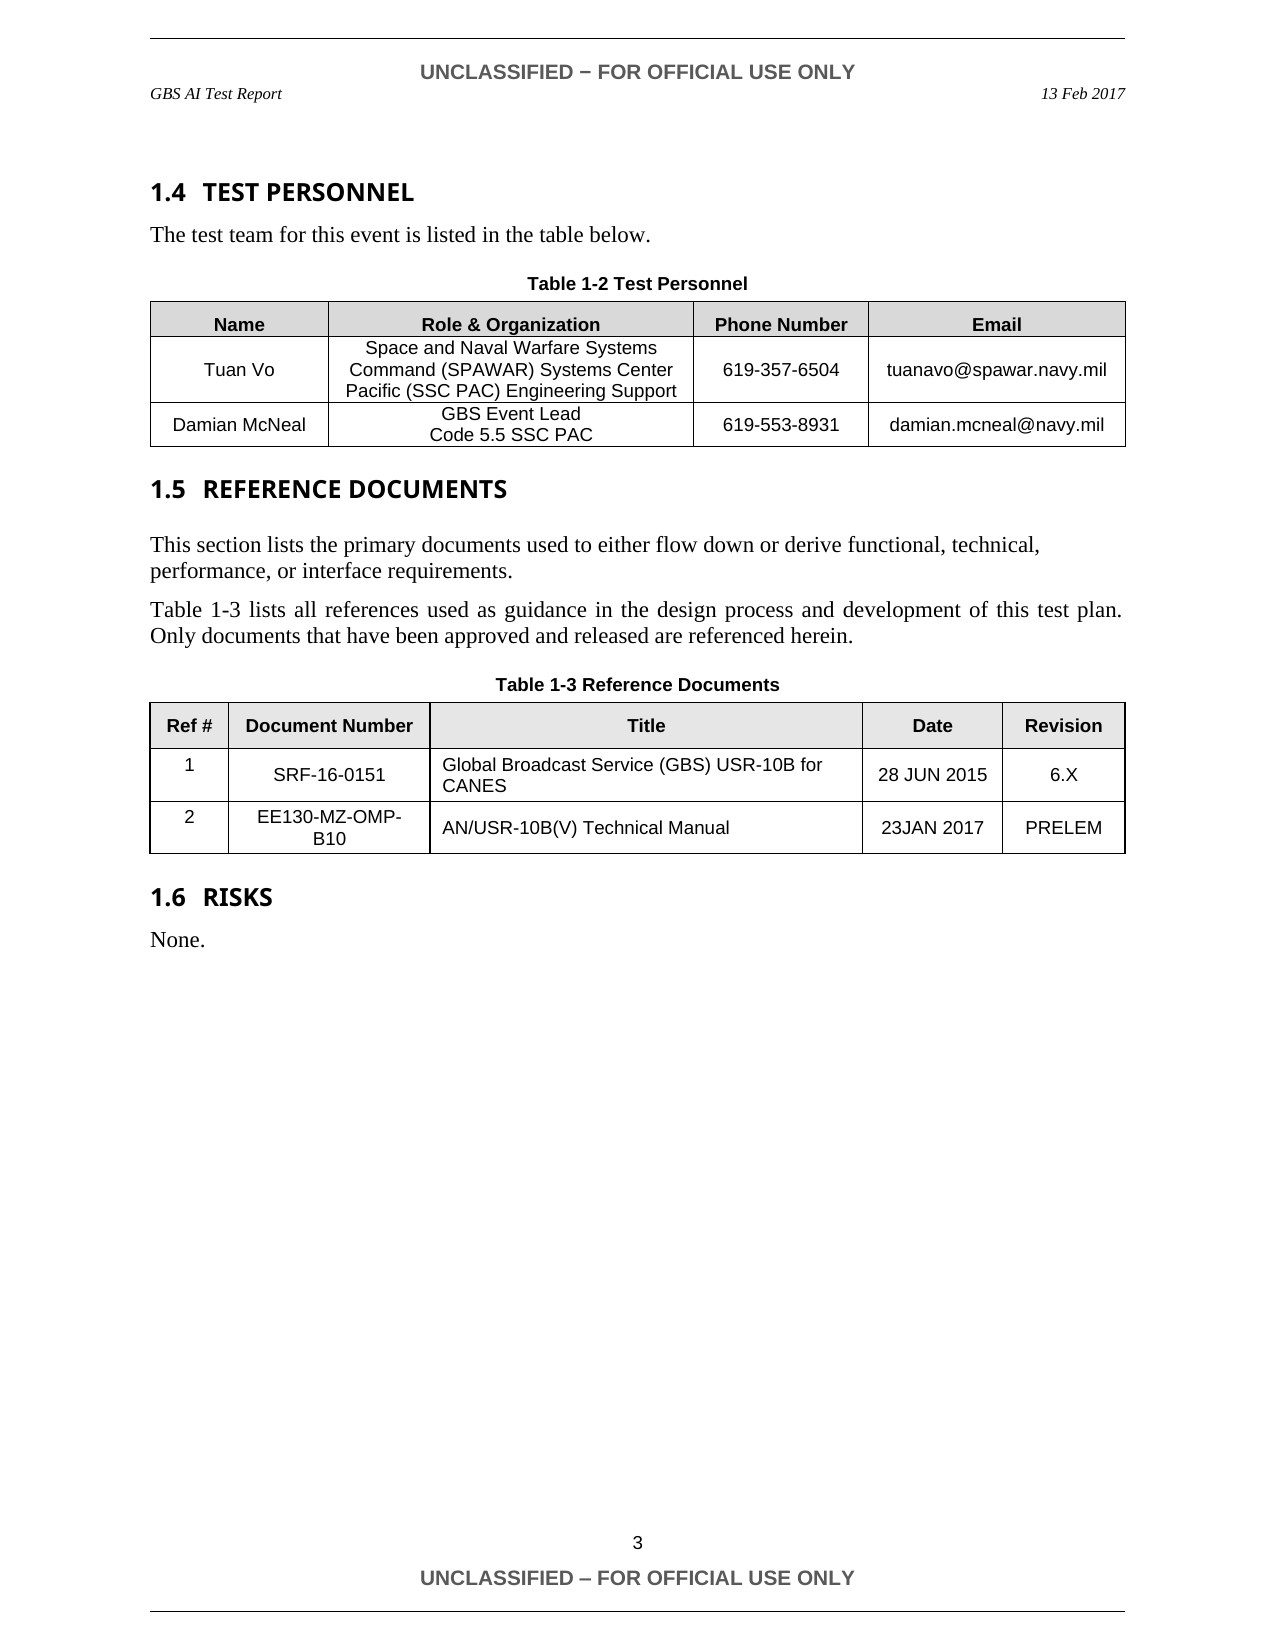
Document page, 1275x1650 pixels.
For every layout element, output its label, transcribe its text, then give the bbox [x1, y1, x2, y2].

table_cell EE130-MZ-OMP-B10 [229, 802, 429, 853]
subtitle test personnel [150, 175, 1125, 209]
table_cell tuanavo@spawar.navy.mil [869, 337, 1125, 402]
table_header Email [869, 302, 1125, 336]
table_cell 28 JUN 2015 [863, 749, 1002, 801]
table_cell 2 [151, 802, 228, 853]
text None. [150, 926, 1125, 952]
table_header Name [151, 302, 328, 336]
table_cell PRELEM [1003, 802, 1124, 853]
table_cell 1 [151, 749, 228, 801]
table_cell Global Broadcast Service (GBS) USR-10B for CANES [431, 749, 862, 801]
text This section lists the primary documents used to either flow down or derive functional, technical, performance, or interface requirements. [150, 531, 1125, 583]
table_header Document Number [229, 703, 429, 748]
table_cell Space and Naval Warfare Systems Command (SPAWAR) Systems Center Pacific (SSC PAC) Engineering Support [329, 337, 693, 402]
table_header Date [863, 703, 1002, 748]
subtitle reference documentS [150, 472, 1125, 506]
table_cell AN/USR-10B(V) Technical Manual [431, 802, 862, 853]
table_header Role & Organization [329, 302, 693, 336]
table_cell Tuan Vo [151, 337, 328, 402]
table_header Revision [1003, 703, 1124, 748]
table_cell 6.X [1003, 749, 1124, 801]
table_cell 23JAN 2017 [863, 802, 1002, 853]
table_cell 619-553-8931 [694, 403, 868, 446]
table_header Ref # [151, 703, 228, 748]
table_cell 619-357-6504 [694, 337, 868, 402]
table_cell SRF-16-0151 [229, 749, 429, 801]
table_header Phone Number [694, 302, 868, 336]
text Table 1-3 lists all references used as guidance in the design process and development of this test plan. Only documents that have been approved and released are referenced herein. [150, 596, 1125, 649]
table_cell GBS Event Lead Code 5.5 SSC PAC [329, 403, 693, 446]
table_header Title [431, 703, 862, 748]
text The test team for this event is listed in the table below. [150, 222, 1125, 248]
table_cell damian.mcneal@navy.mil [869, 403, 1125, 446]
table_cell Damian McNeal [151, 403, 328, 446]
subtitle risks [150, 879, 1125, 913]
